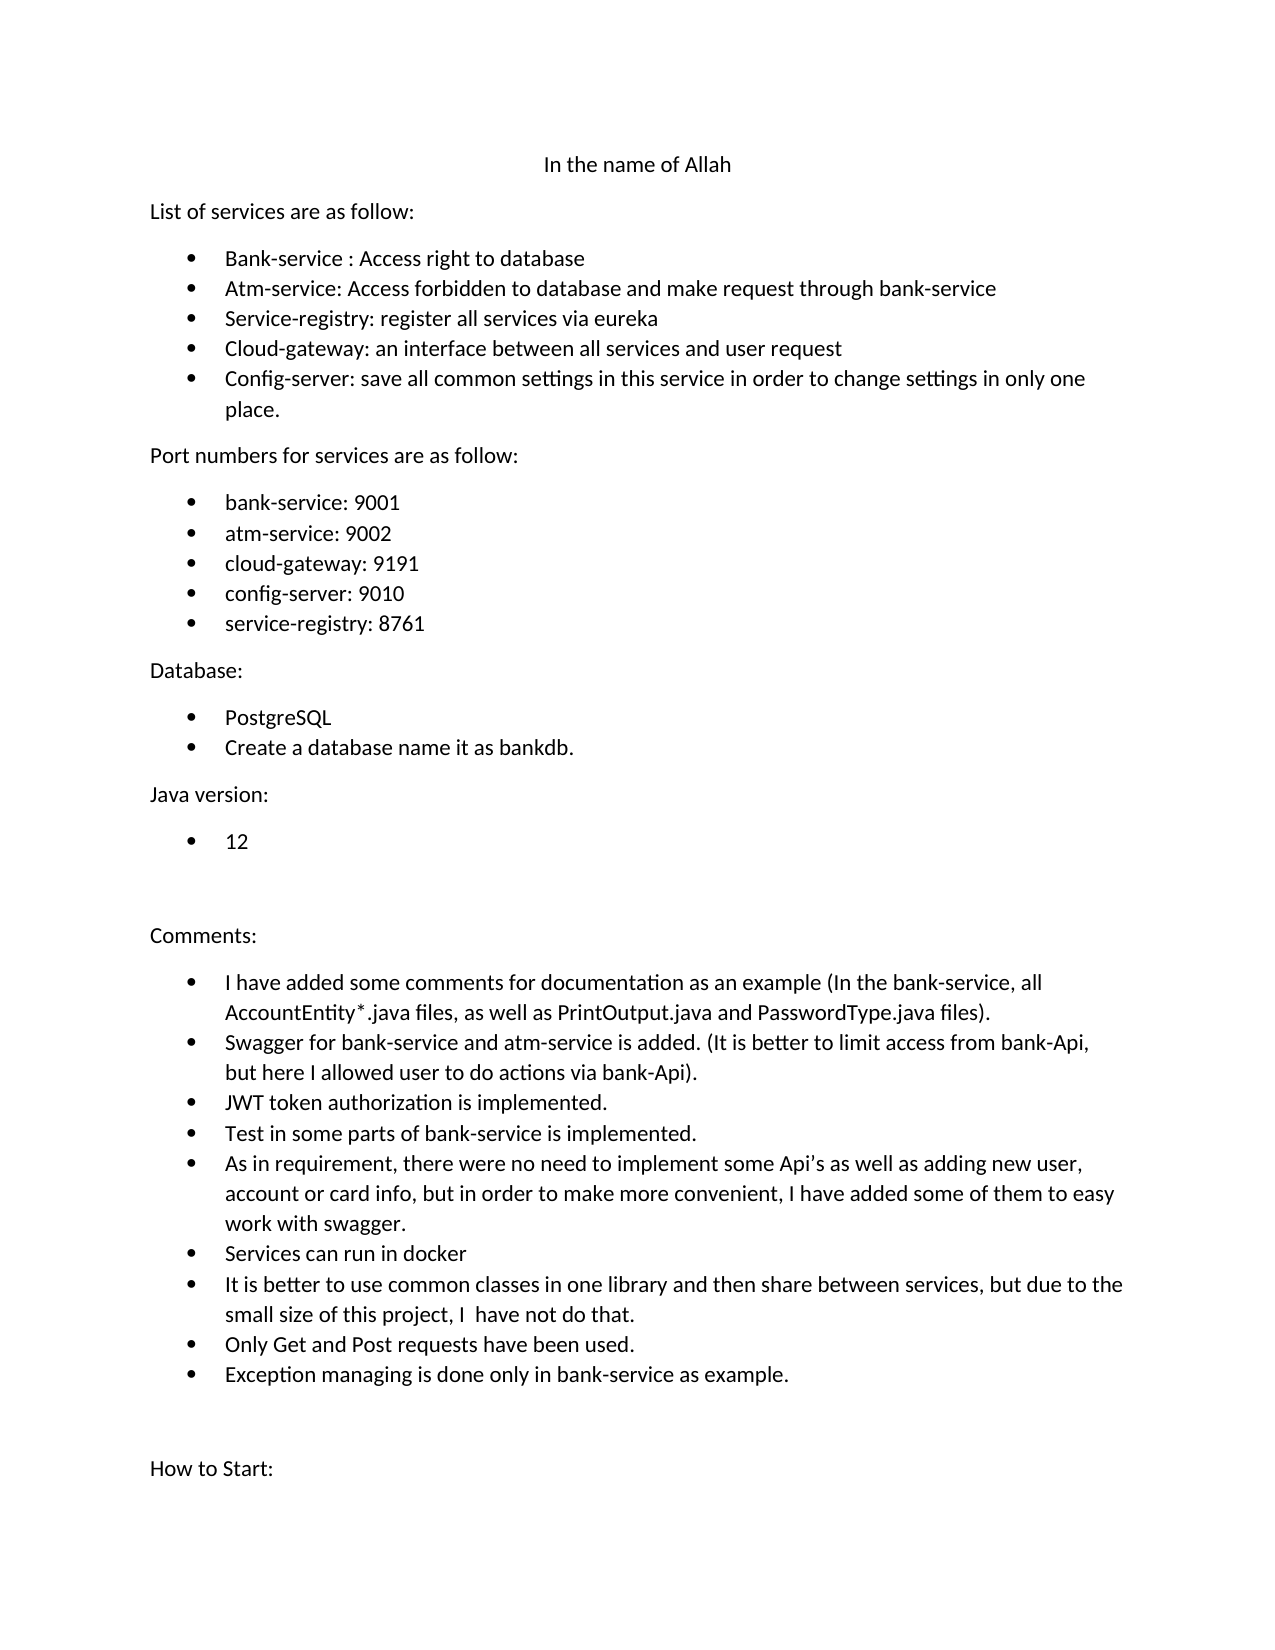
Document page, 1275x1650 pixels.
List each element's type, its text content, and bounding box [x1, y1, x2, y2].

list bank-service: 9001 [187, 488, 1125, 517]
text Comments: [150, 921, 1125, 949]
list Service-registry: register all services via eureka [187, 304, 1125, 332]
text How to Start: [150, 1454, 1125, 1482]
list service-registry: 8761 [187, 609, 1125, 637]
text Database: [150, 656, 1125, 684]
list Services can run in docker [187, 1239, 1125, 1268]
list Test in some parts of bank-service is implemented. [187, 1119, 1125, 1147]
list Exception managing is done only in bank-service as example. [187, 1360, 1125, 1388]
list I have added some comments for documentation as an example (In the bank-service, all AccountEntity*.java files, as well as PrintOutput.java and PasswordType.java files). [187, 968, 1125, 1026]
list Bank-service : Access right to database [187, 244, 1125, 272]
text Java version: [150, 780, 1125, 808]
list Config-server: save all common settings in this service in order to change settings in only one place. [187, 364, 1125, 423]
text List of services are as follow: [150, 197, 1125, 225]
text In the name of Allah [150, 150, 1125, 178]
list Cloud-gateway: an interface between all services and user request [187, 334, 1125, 362]
list JWT token authorization is implemented. [187, 1088, 1125, 1117]
list 12 [187, 827, 1125, 855]
list Only Get and Post requests have been used. [187, 1330, 1125, 1358]
list Create a database name it as bankdb. [187, 733, 1125, 761]
list Atm-service: Access forbidden to database and make request through bank-service [187, 274, 1125, 302]
list PostgreSQL [187, 703, 1125, 731]
list It is better to use common classes in one library and then share between services, but due to the small size of this project, I have not do that. [187, 1270, 1125, 1328]
text Port numbers for services are as follow: [150, 442, 1125, 470]
list atm-service: 9002 [187, 519, 1125, 547]
list cloud-gateway: 9191 [187, 549, 1125, 577]
list Swagger for bank-service and atm-service is added. (It is better to limit access from bank-Api, but here I allowed user to do actions via bank-Api). [187, 1028, 1125, 1086]
list config-server: 9010 [187, 579, 1125, 607]
list As in requirement, there were no need to implement some Api’s as well as adding new user, account or card info, but in order to make more convenient, I have added some of them to easy work with swagger. [187, 1149, 1125, 1237]
